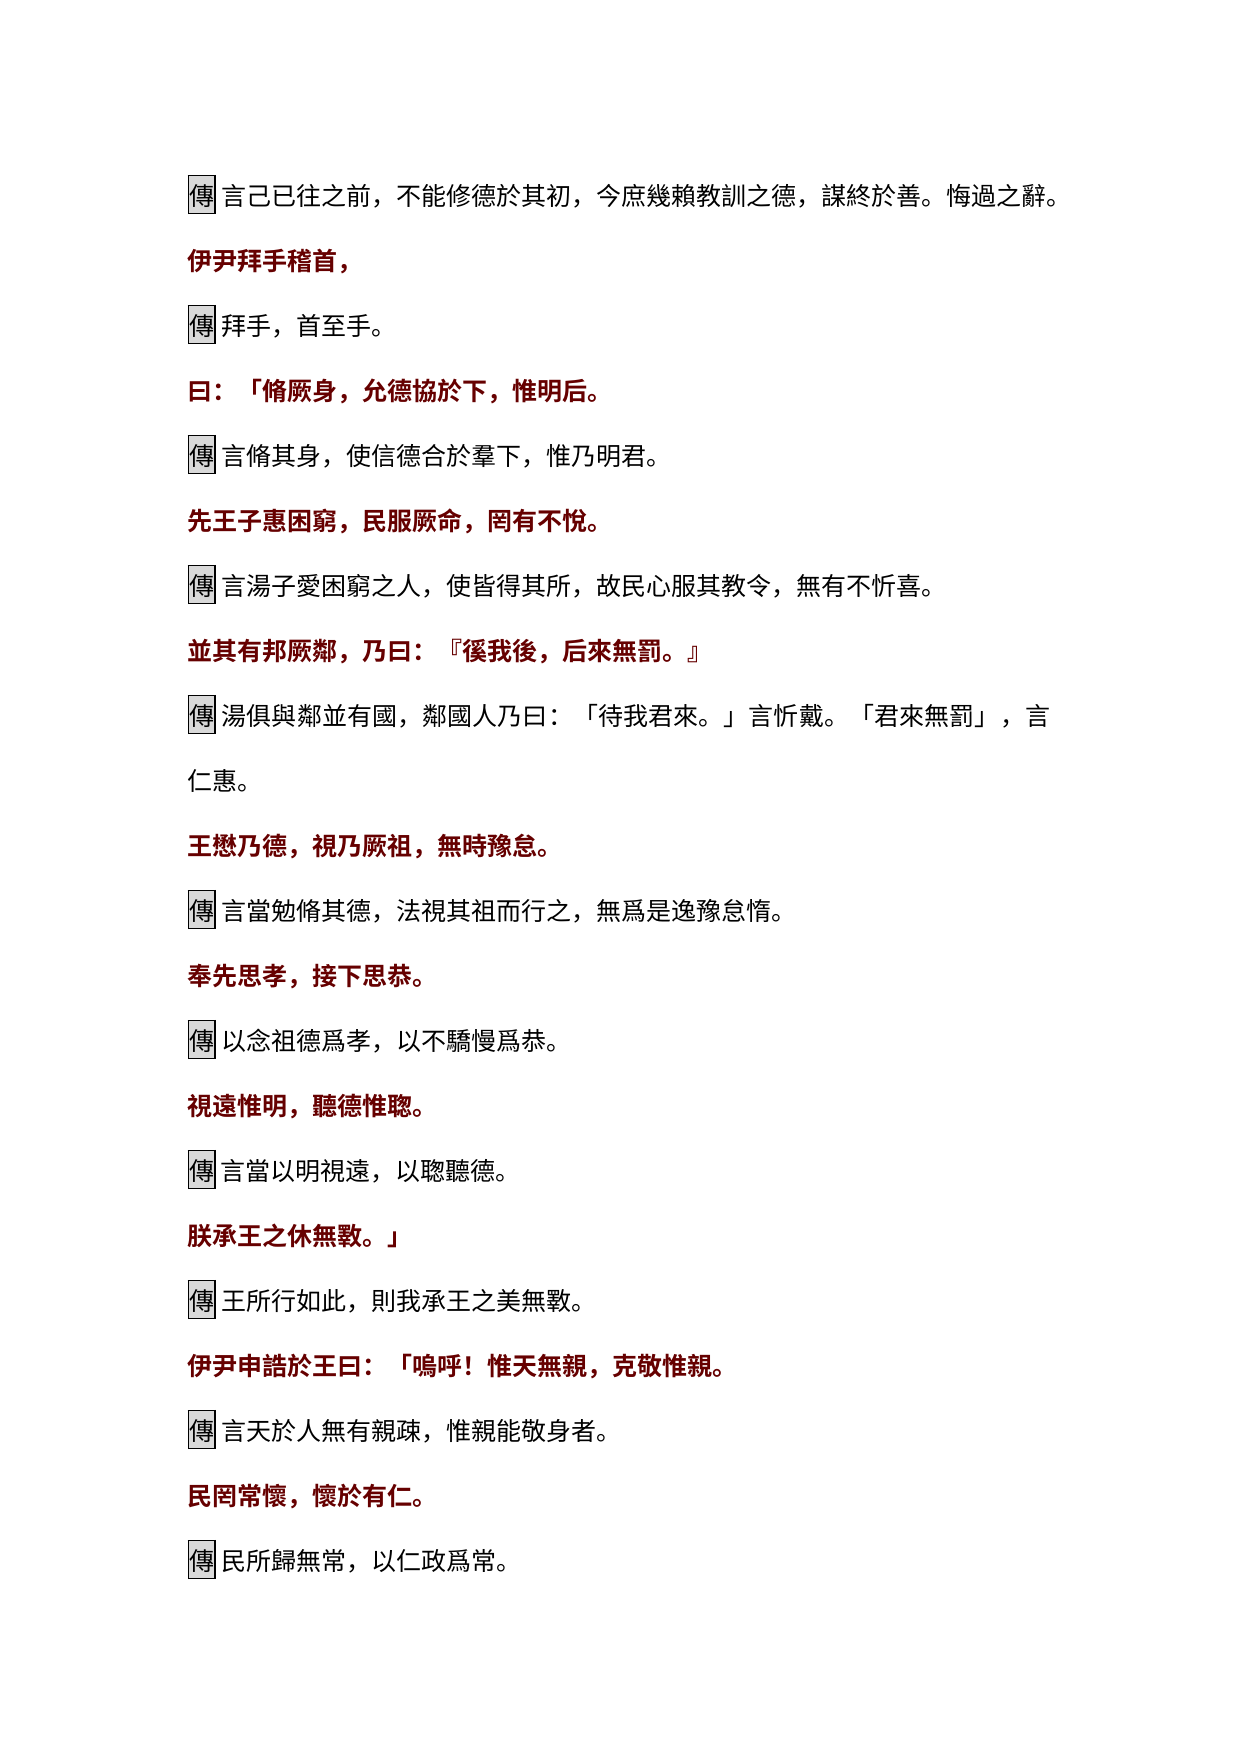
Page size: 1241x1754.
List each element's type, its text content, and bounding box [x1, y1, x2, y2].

text 傳 民所歸無常，以仁政爲常。 [187, 1527, 1053, 1592]
text 傳 言當以明視遠，以聦聽德。 [187, 1137, 1053, 1202]
text 視遠惟明，聽德惟聦。 [187, 1072, 1053, 1137]
text 並其有邦厥鄰，乃曰：『徯我後，后來無罰。』 [187, 617, 1053, 682]
text 曰：「脩厥身，允德協於下，惟明后。 [187, 357, 1053, 422]
text 傳 王所行如此，則我承王之美無斁。 [187, 1267, 1053, 1332]
text 傳 言天於人無有親疎，惟親能敬身者。 [187, 1397, 1053, 1462]
text 傳 言湯子愛困窮之人，使皆得其所，故民心服其教令，無有不忻喜。 [187, 552, 1053, 617]
text 民罔常懷，懷於有仁。 [187, 1462, 1053, 1527]
text 伊尹申誥於王曰：「嗚呼！惟天無親，克敬惟親。 [187, 1332, 1053, 1397]
text 先王子惠困窮，民服厥命，罔有不悅。 [187, 487, 1053, 552]
text 傳 以念祖德爲孝，以不驕慢爲恭。 [187, 1007, 1053, 1072]
text 傳 言己已往之前，不能修德於其初，今庶幾賴教訓之德，謀終於善。悔過之辭。 [187, 162, 1053, 227]
text 傳 言當勉脩其德，法視其祖而行之，無爲是逸豫怠惰。 [187, 877, 1053, 942]
text 傳 言脩其身，使信德合於羣下，惟乃明君。 [187, 422, 1053, 487]
text 朕承王之休無斁。」 [187, 1202, 1053, 1267]
text 王懋乃德，視乃厥祖，無時豫怠。 [187, 812, 1053, 877]
text 奉先思孝，接下思恭。 [187, 942, 1053, 1007]
text 伊尹拜手稽首， [187, 227, 1053, 292]
text 傳 湯俱與鄰並有國，鄰國人乃曰：「待我君來。」言忻戴。「君來無罰」，言仁惠。 [187, 682, 1053, 812]
text 傳 拜手，首至手。 [187, 292, 1053, 357]
